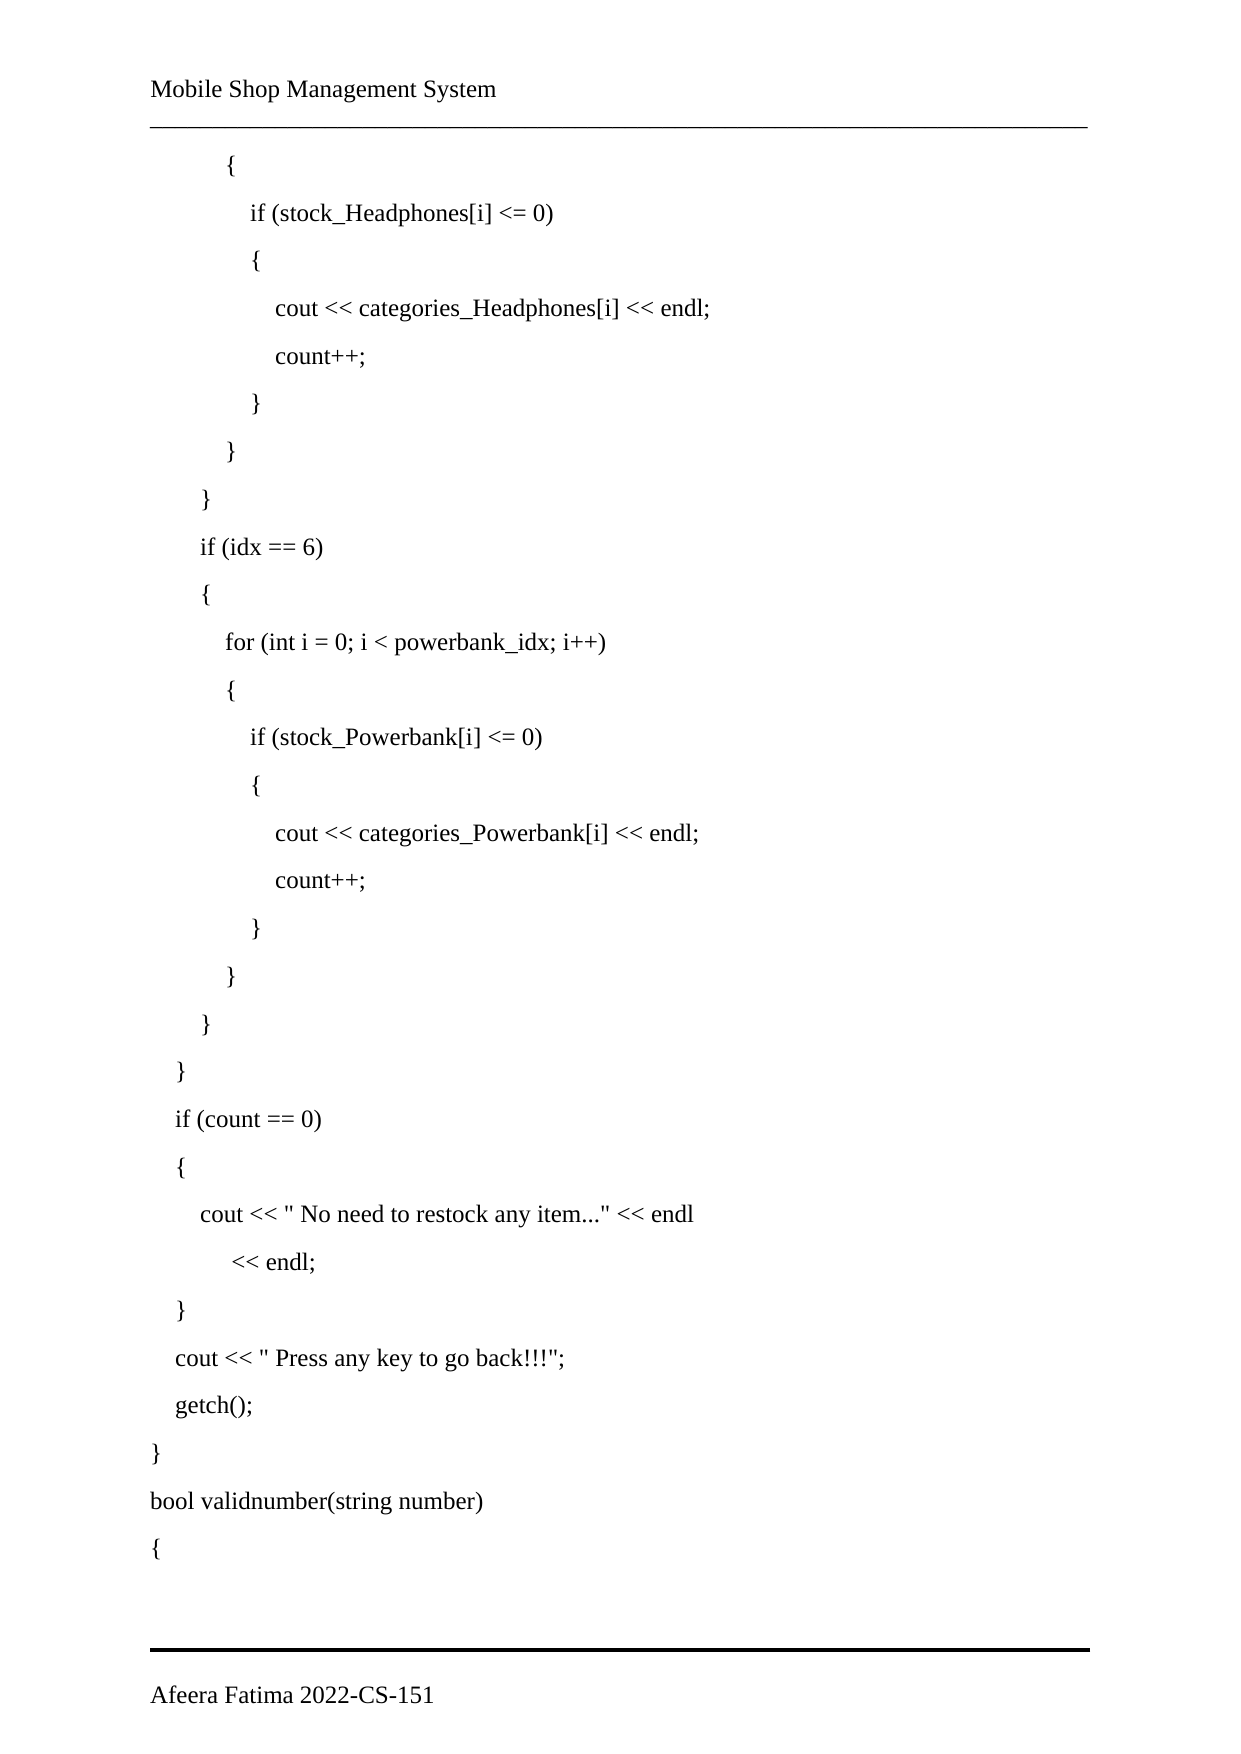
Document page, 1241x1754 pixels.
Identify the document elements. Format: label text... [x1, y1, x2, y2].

text << endl; [150, 1247, 1090, 1276]
text } [150, 1009, 1090, 1037]
text if (count == 0) [150, 1104, 1090, 1133]
text { [150, 770, 1090, 799]
text } [150, 961, 1090, 990]
text if (stock_Headphones[i] <= 0) [150, 198, 1090, 226]
text { [150, 1533, 1090, 1562]
text cout << categories_Headphones[i] << endl; [150, 293, 1090, 322]
text } [150, 1056, 1090, 1085]
text } [150, 913, 1090, 942]
text count++; [150, 341, 1090, 369]
text { [150, 245, 1090, 274]
text } [150, 1438, 1090, 1467]
text } [150, 484, 1090, 513]
text if (stock_Powerbank[i] <= 0) [150, 722, 1090, 751]
text { [150, 579, 1090, 608]
text for (int i = 0; i < powerbank_idx; i++) [150, 627, 1090, 656]
text } [150, 1295, 1090, 1324]
text } [150, 436, 1090, 465]
text cout << " No need to restock any item..." << endl [150, 1199, 1090, 1228]
text { [150, 675, 1090, 703]
text } [150, 388, 1090, 417]
text bool validnumber(string number) [150, 1486, 1090, 1514]
text if (idx == 6) [150, 532, 1090, 560]
text count++; [150, 866, 1090, 894]
text cout << " Press any key to go back!!!"; [150, 1343, 1090, 1371]
text getch(); [150, 1390, 1090, 1419]
text { [150, 1152, 1090, 1181]
text { [150, 150, 1090, 179]
text cout << categories_Powerbank[i] << endl; [150, 818, 1090, 847]
